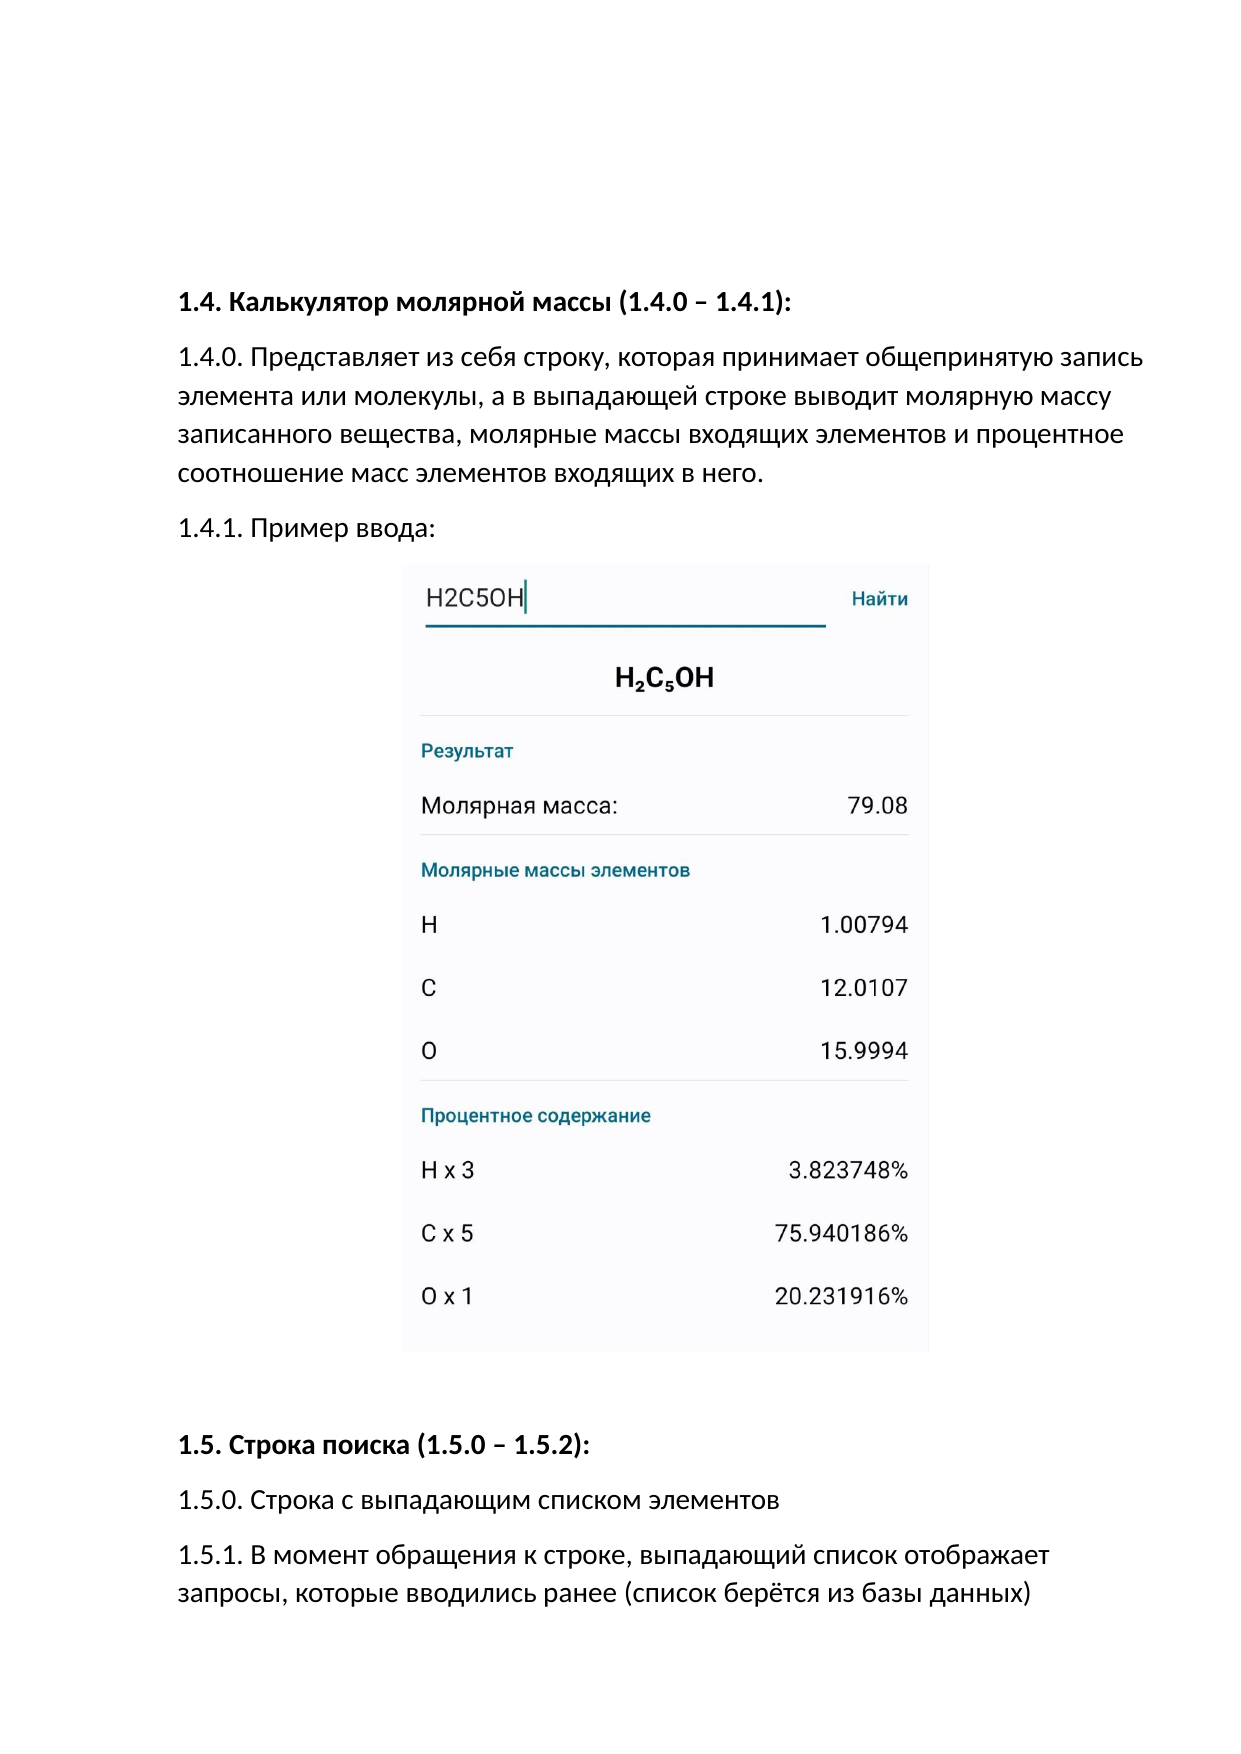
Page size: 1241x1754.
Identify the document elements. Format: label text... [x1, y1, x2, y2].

text 1.4.0. Представляет из себя строку, которая принимает общепринятую запись элемента или молекулы, а в выпадающей строке выводит молярную массу записанного вещества, молярные массы входящих элементов и процентное соотношение масс элементов входящих в него. [177, 338, 1152, 489]
text 1.4. Калькулятор молярной массы (1.4.0 – 1.4.1): [177, 283, 1152, 319]
text 1.5.0. Строка с выпадающим списком элементов [177, 1481, 1152, 1517]
text 1.4.1. Пример ввода: [177, 509, 1152, 544]
text 1.5. Строка поиска (1.5.0 – 1.5.2): [177, 1426, 1152, 1462]
picture [400, 564, 929, 1352]
text 1.5.1. В момент обращения к строке, выпадающий список отображает запросы, которые вводились ранее (список берётся из базы данных) [177, 1536, 1152, 1610]
